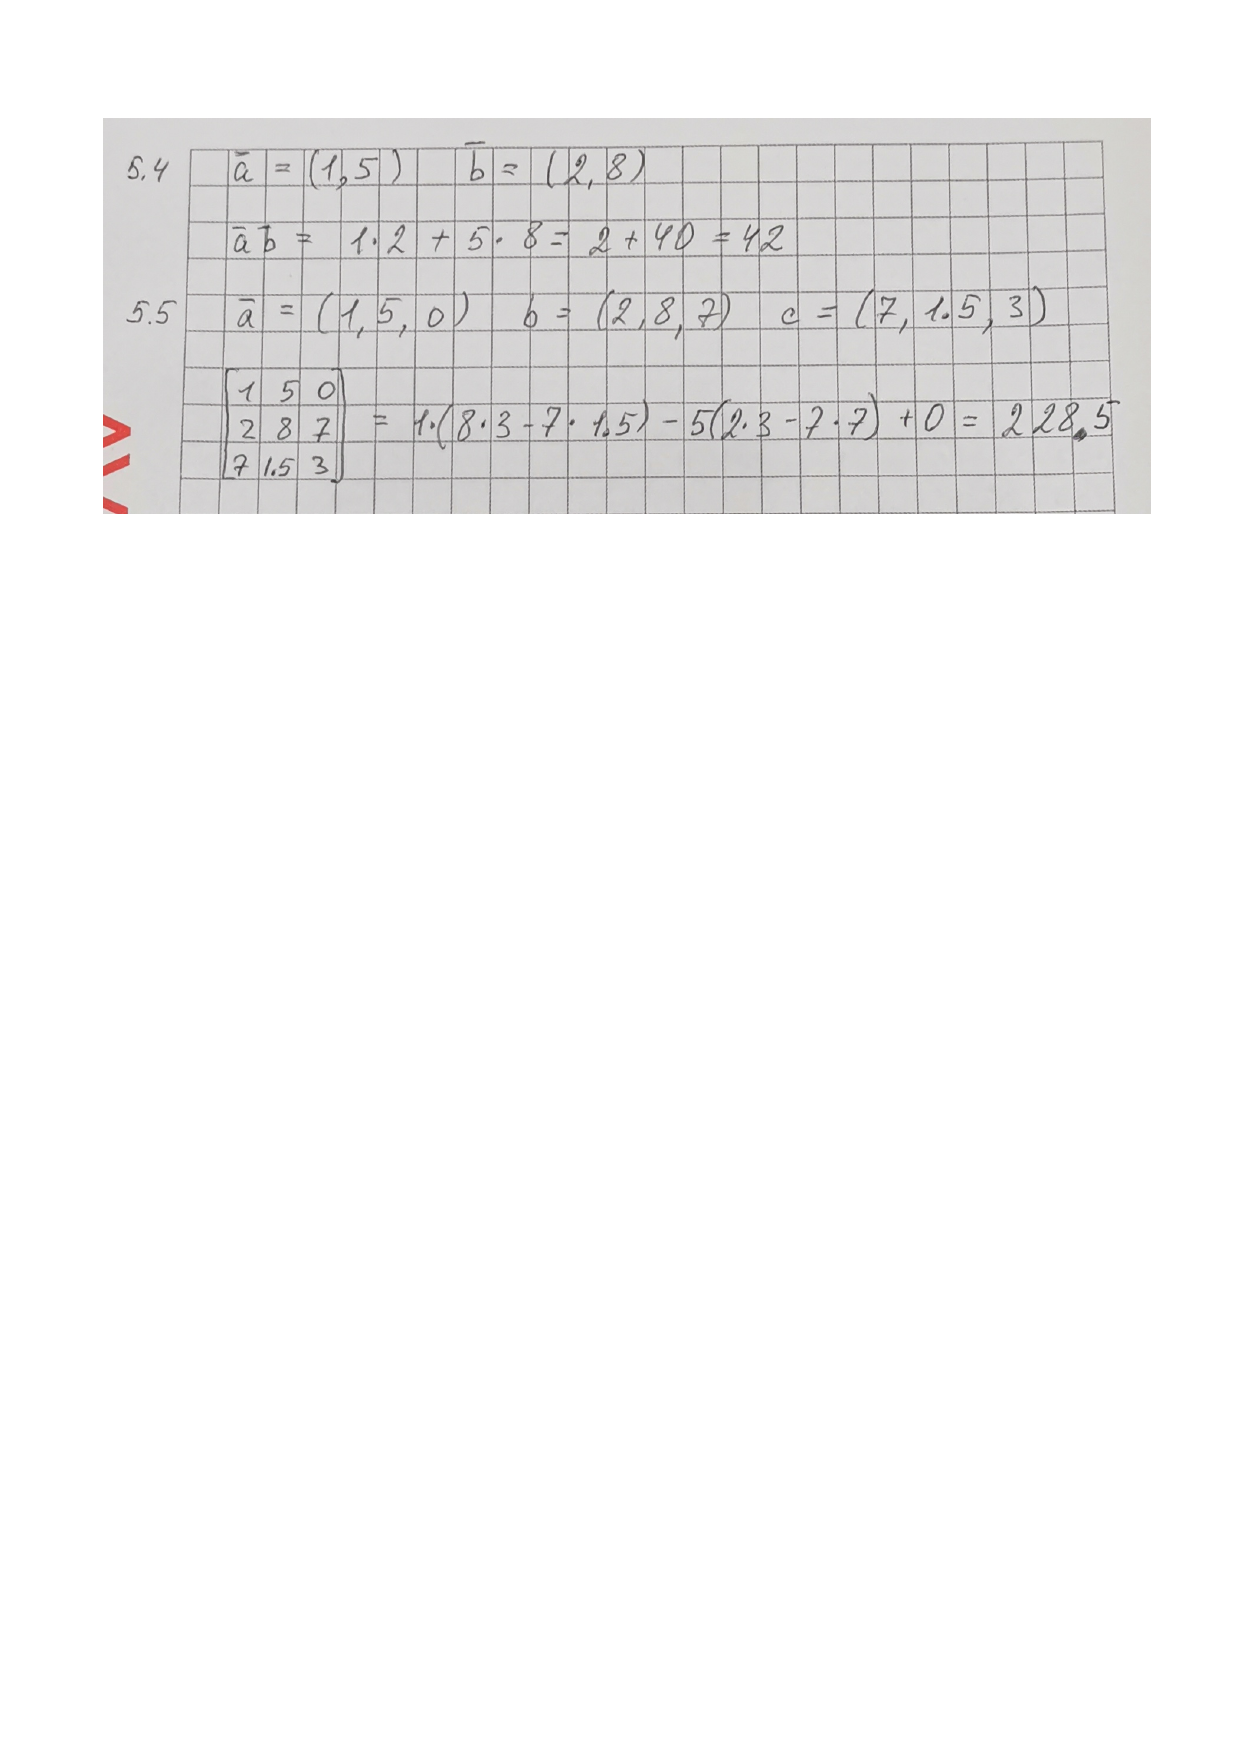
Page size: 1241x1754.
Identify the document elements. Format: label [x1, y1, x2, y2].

picture [103, 118, 1151, 514]
